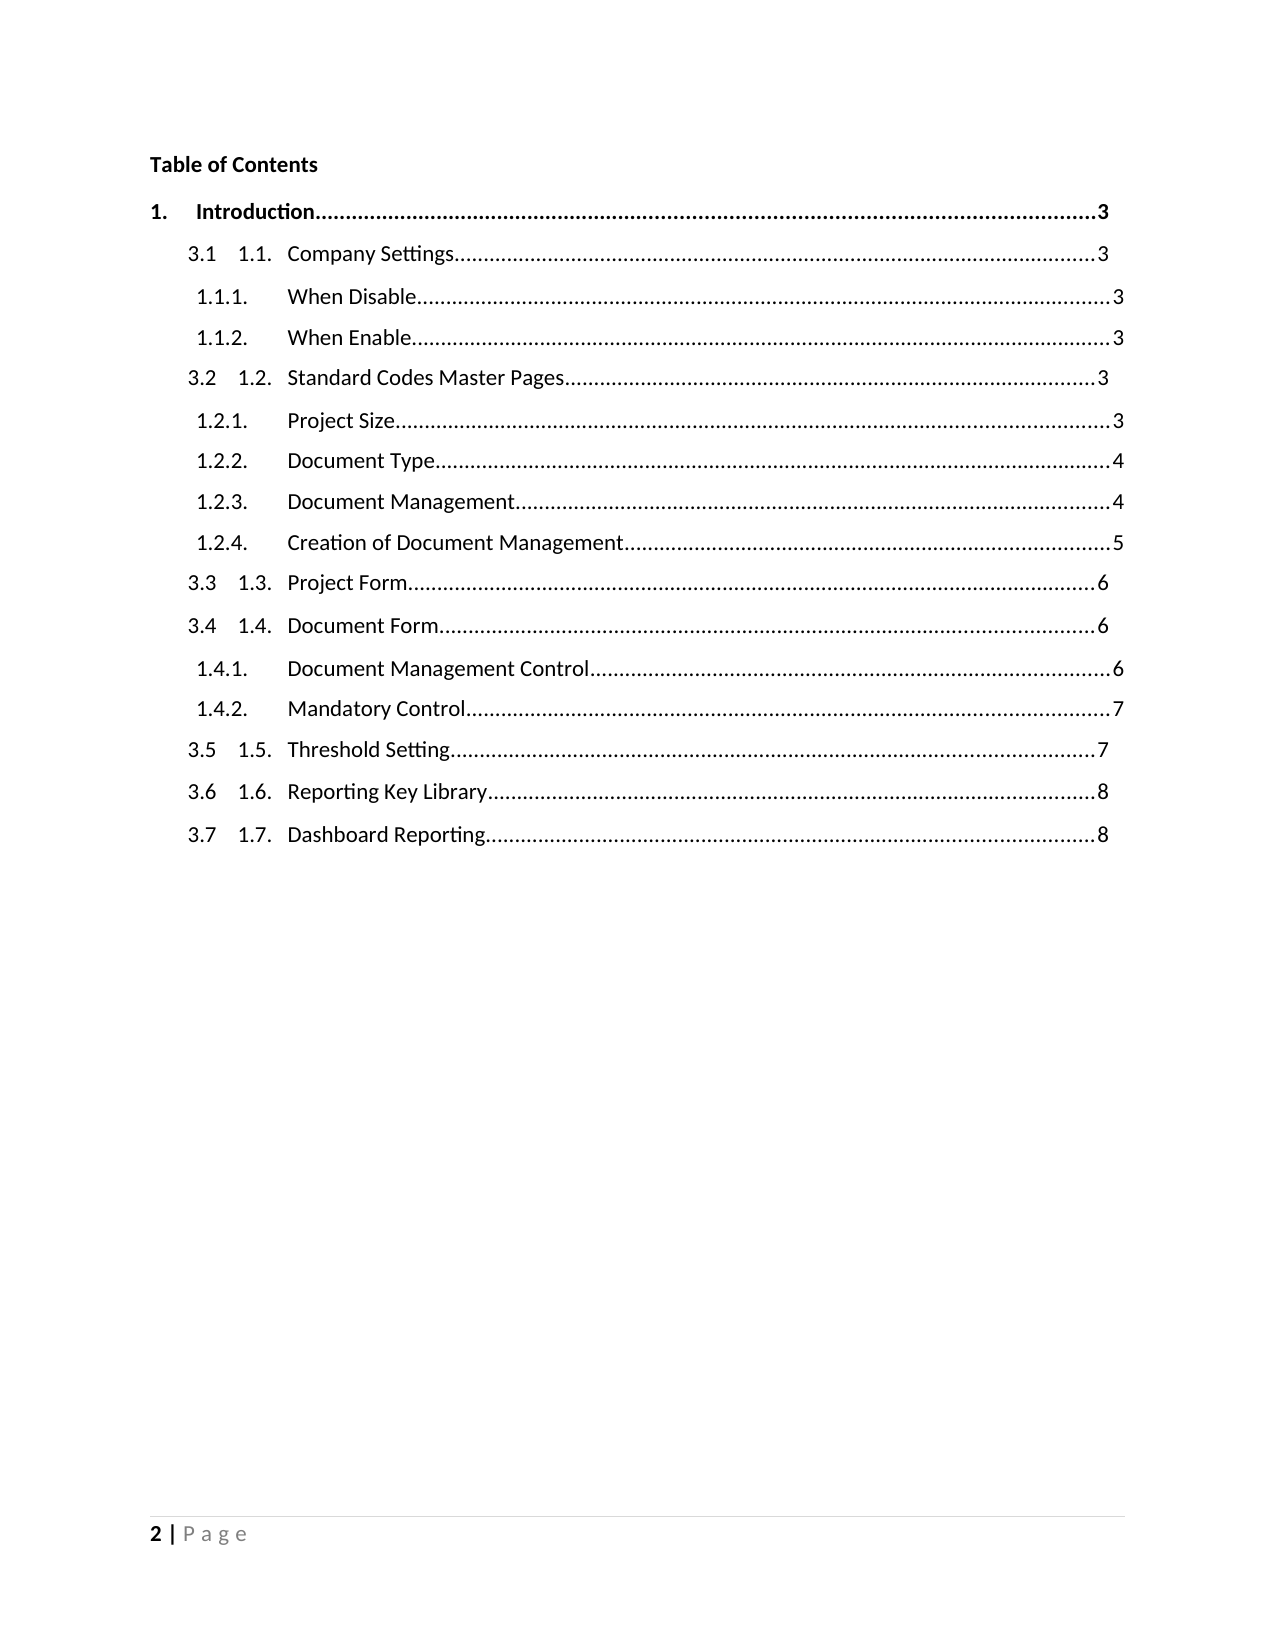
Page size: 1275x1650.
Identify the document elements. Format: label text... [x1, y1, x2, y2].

text 1.4. Document Form 6 [187, 611, 1125, 639]
text 1.2.3. Document Management 4 [196, 487, 1125, 515]
text 1.6. Reporting Key Library 8 [187, 777, 1125, 806]
text 1. Introduction 3 [150, 197, 1125, 225]
text 1.2.1. Project Size 3 [196, 406, 1125, 434]
text 1.1. Company Settings 3 [187, 239, 1125, 267]
text 1.3. Project Form 6 [187, 568, 1125, 596]
text 1.1.2. When Enable 3 [196, 323, 1125, 351]
text 1.7. Dashboard Reporting 8 [187, 820, 1125, 848]
text Table of Contents [150, 150, 1125, 178]
text 1.2. Standard Codes Master Pages 3 [187, 363, 1125, 391]
text 1.2.2. Document Type 4 [196, 447, 1125, 474]
text 1.1.1. When Disable 3 [196, 282, 1125, 310]
text 1.4.2. Mandatory Control 7 [196, 694, 1125, 722]
text 1.2.4. Creation of Document Management 5 [196, 528, 1125, 556]
text 1.4.1. Document Management Control 6 [196, 654, 1125, 682]
text 1.5. Threshold Setting 7 [187, 735, 1125, 763]
